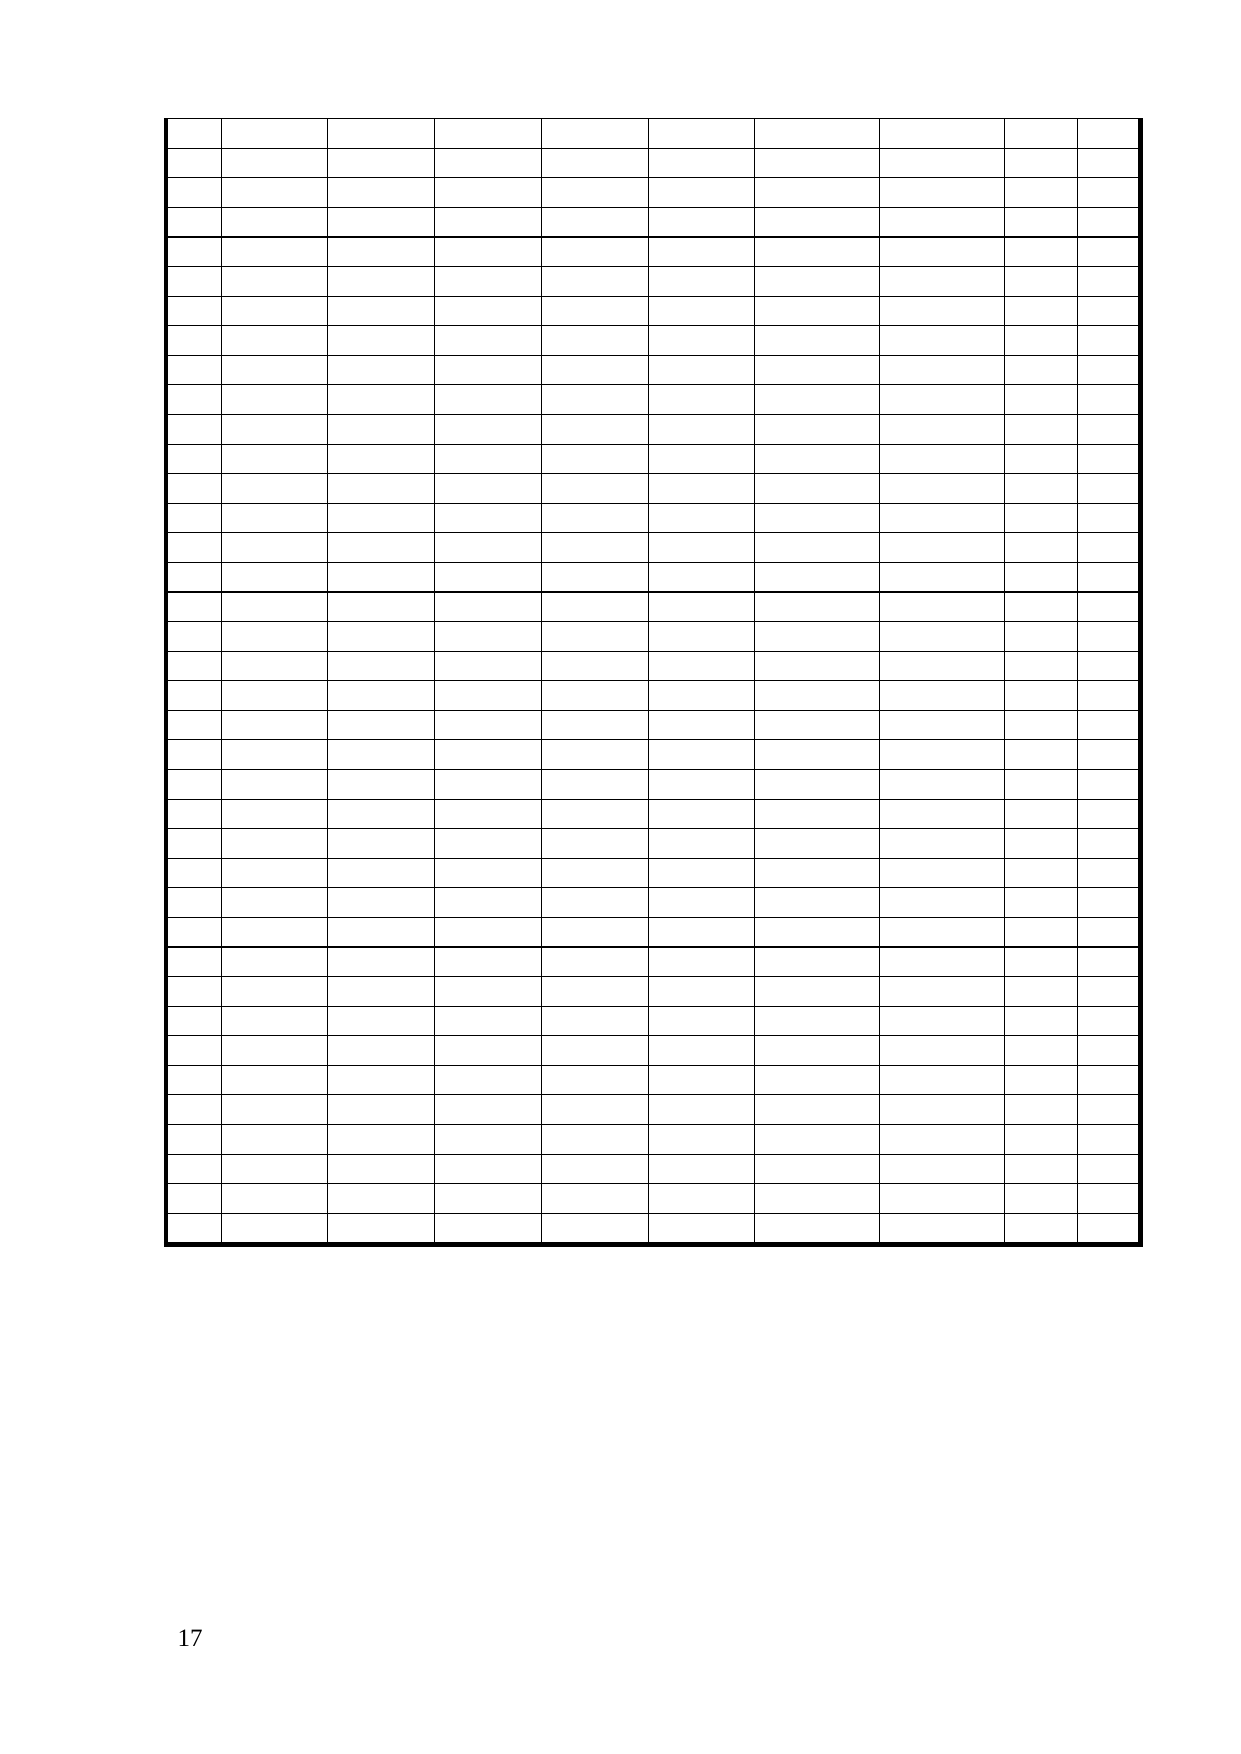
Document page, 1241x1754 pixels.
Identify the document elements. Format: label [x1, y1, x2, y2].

table_cell [880, 474, 1004, 503]
table_cell [1005, 1125, 1077, 1153]
table_cell [542, 977, 648, 1006]
table_cell [755, 593, 879, 621]
table_cell [435, 918, 541, 946]
table_cell [435, 800, 541, 828]
table_cell [1005, 1066, 1077, 1094]
table_cell [1005, 652, 1077, 680]
table_cell [649, 622, 754, 651]
table_cell [542, 770, 648, 798]
table_cell [1005, 445, 1077, 473]
table_cell [649, 445, 754, 473]
table_cell [222, 119, 327, 148]
table_cell [328, 652, 434, 680]
table_cell [328, 711, 434, 739]
table_cell [222, 474, 327, 503]
table_cell [1078, 356, 1138, 384]
table_cell [222, 1214, 327, 1242]
table_cell [755, 1036, 879, 1065]
table_cell [168, 533, 221, 562]
table_cell [1078, 1036, 1138, 1065]
table_cell [880, 888, 1004, 917]
table_cell [542, 119, 648, 148]
table_cell [880, 178, 1004, 207]
table_cell [435, 563, 541, 591]
table_cell [435, 948, 541, 976]
table_cell [542, 533, 648, 562]
table_cell [168, 1007, 221, 1035]
table_cell [755, 711, 879, 739]
table_cell [1005, 1214, 1077, 1242]
table_cell [755, 918, 879, 946]
table_cell [435, 119, 541, 148]
table_cell [880, 385, 1004, 414]
table_cell [649, 888, 754, 917]
table_cell [880, 859, 1004, 887]
table_cell [1005, 948, 1077, 976]
table_cell [542, 918, 648, 946]
table_cell [542, 326, 648, 355]
table_cell [1005, 622, 1077, 651]
table_cell [328, 977, 434, 1006]
table_cell [222, 208, 327, 236]
table_cell [649, 533, 754, 562]
table_cell [1005, 385, 1077, 414]
table_cell [435, 356, 541, 384]
table_cell [1078, 385, 1138, 414]
table_cell [168, 800, 221, 828]
table_cell [328, 533, 434, 562]
table_cell [328, 1036, 434, 1065]
table_cell [880, 1214, 1004, 1242]
table_cell [880, 415, 1004, 443]
table_cell [222, 918, 327, 946]
table_cell [649, 681, 754, 710]
table_cell [1005, 1007, 1077, 1035]
table_cell [328, 622, 434, 651]
table_cell [649, 1036, 754, 1065]
table_cell [1078, 415, 1138, 443]
table_cell [755, 445, 879, 473]
table_cell [542, 238, 648, 266]
table_cell [755, 1184, 879, 1213]
table_cell [435, 297, 541, 325]
table_cell [755, 149, 879, 177]
table_cell [1078, 1155, 1138, 1183]
table_cell [168, 297, 221, 325]
table_cell [649, 1184, 754, 1213]
table_cell [222, 1184, 327, 1213]
table_cell [542, 208, 648, 236]
table_cell [168, 563, 221, 591]
table_cell [222, 533, 327, 562]
table_cell [649, 208, 754, 236]
table_cell [435, 326, 541, 355]
table_cell [328, 297, 434, 325]
table_cell [542, 888, 648, 917]
table_cell [755, 1214, 879, 1242]
table_cell [649, 829, 754, 858]
table_cell [1078, 149, 1138, 177]
table_cell [168, 474, 221, 503]
table_cell [755, 948, 879, 976]
table_cell [880, 800, 1004, 828]
table_cell [542, 1155, 648, 1183]
table_cell [1005, 267, 1077, 296]
table_cell [1005, 119, 1077, 148]
table_cell [222, 563, 327, 591]
table_cell [755, 1066, 879, 1094]
table_cell [168, 267, 221, 296]
table_cell [328, 415, 434, 443]
table_cell [880, 356, 1004, 384]
table_cell [649, 474, 754, 503]
table_cell [1078, 681, 1138, 710]
table_cell [435, 238, 541, 266]
table_cell [222, 297, 327, 325]
table_cell [880, 563, 1004, 591]
table_cell [222, 415, 327, 443]
table_cell [755, 119, 879, 148]
table_cell [168, 829, 221, 858]
table_cell [168, 415, 221, 443]
table_cell [222, 385, 327, 414]
table_cell [542, 504, 648, 532]
table_cell [755, 533, 879, 562]
table_cell [328, 681, 434, 710]
table_cell [222, 770, 327, 798]
table_cell [328, 385, 434, 414]
table_cell [880, 593, 1004, 621]
table_cell [168, 1066, 221, 1094]
table_cell [1078, 267, 1138, 296]
table_cell [1005, 593, 1077, 621]
table_cell [755, 504, 879, 532]
table_cell [880, 1095, 1004, 1124]
table_cell [1078, 948, 1138, 976]
table_cell [328, 740, 434, 769]
table_cell [222, 1155, 327, 1183]
table_cell [328, 1095, 434, 1124]
table_cell [649, 711, 754, 739]
table_cell [1005, 1036, 1077, 1065]
table_cell [542, 740, 648, 769]
table_cell [1005, 474, 1077, 503]
table_cell [755, 977, 879, 1006]
table_cell [168, 888, 221, 917]
table_cell [1078, 326, 1138, 355]
table_cell [755, 474, 879, 503]
table_cell [542, 593, 648, 621]
table_cell [435, 533, 541, 562]
table_cell [1005, 533, 1077, 562]
table_cell [1078, 622, 1138, 651]
table_cell [222, 149, 327, 177]
table_cell [222, 829, 327, 858]
table_cell [649, 1214, 754, 1242]
table_cell [435, 445, 541, 473]
table_cell [222, 1036, 327, 1065]
table_cell [1078, 1214, 1138, 1242]
table_cell [542, 1125, 648, 1153]
table_cell [168, 593, 221, 621]
table_cell [435, 711, 541, 739]
table_cell [880, 977, 1004, 1006]
table_cell [328, 1184, 434, 1213]
table_cell [222, 888, 327, 917]
table_cell [649, 977, 754, 1006]
table_cell [649, 593, 754, 621]
table_cell [880, 948, 1004, 976]
table_cell [755, 681, 879, 710]
table_cell [1005, 800, 1077, 828]
table_cell [542, 474, 648, 503]
table_cell [1078, 1066, 1138, 1094]
table_cell [328, 1214, 434, 1242]
table_cell [222, 1066, 327, 1094]
table_cell [1078, 563, 1138, 591]
table_cell [435, 681, 541, 710]
table_cell [222, 652, 327, 680]
table_cell [435, 740, 541, 769]
table_cell [880, 1007, 1004, 1035]
table_cell [880, 652, 1004, 680]
table_cell [328, 238, 434, 266]
table_cell [168, 238, 221, 266]
table_cell [1005, 504, 1077, 532]
table_cell [1005, 297, 1077, 325]
table_cell [880, 149, 1004, 177]
table_cell [649, 563, 754, 591]
table_cell [649, 119, 754, 148]
table_cell [542, 356, 648, 384]
table_cell [435, 622, 541, 651]
table_cell [328, 888, 434, 917]
table_cell [328, 829, 434, 858]
table_cell [649, 859, 754, 887]
table_cell [435, 1095, 541, 1124]
table_cell [435, 474, 541, 503]
table_cell [222, 445, 327, 473]
table_cell [1005, 149, 1077, 177]
table_cell [880, 1036, 1004, 1065]
table_cell [880, 533, 1004, 562]
table_cell [168, 178, 221, 207]
table_cell [328, 119, 434, 148]
table_cell [222, 504, 327, 532]
table_cell [222, 267, 327, 296]
table_cell [649, 356, 754, 384]
table_cell [542, 1095, 648, 1124]
table_cell [168, 740, 221, 769]
table_cell [880, 829, 1004, 858]
table_cell [649, 415, 754, 443]
table_cell [649, 504, 754, 532]
table_cell [1078, 238, 1138, 266]
table_cell [880, 681, 1004, 710]
table_cell [328, 859, 434, 887]
table_cell [1005, 740, 1077, 769]
table_cell [649, 1155, 754, 1183]
table_cell [435, 267, 541, 296]
table_cell [168, 681, 221, 710]
table_cell [1005, 977, 1077, 1006]
table_cell [649, 770, 754, 798]
table_cell [1078, 740, 1138, 769]
table_cell [435, 977, 541, 1006]
table_cell [435, 149, 541, 177]
table_cell [168, 504, 221, 532]
table_cell [649, 1007, 754, 1035]
table_cell [328, 1155, 434, 1183]
table_cell [649, 1066, 754, 1094]
table_cell [1005, 415, 1077, 443]
table_cell [435, 1036, 541, 1065]
table_cell [649, 652, 754, 680]
table_cell [542, 1184, 648, 1213]
table_cell [755, 859, 879, 887]
table_cell [1078, 593, 1138, 621]
table_cell [880, 740, 1004, 769]
table_cell [435, 859, 541, 887]
table_cell [755, 297, 879, 325]
table_cell [435, 829, 541, 858]
table_cell [880, 622, 1004, 651]
table_cell [168, 918, 221, 946]
table_cell [168, 1184, 221, 1213]
table_cell [435, 652, 541, 680]
table_cell [1078, 977, 1138, 1006]
table_cell [1078, 474, 1138, 503]
table_cell [880, 267, 1004, 296]
table_cell [435, 385, 541, 414]
table_cell [755, 563, 879, 591]
table_cell [435, 415, 541, 443]
table_cell [1005, 1184, 1077, 1213]
table_cell [328, 1066, 434, 1094]
table_cell [880, 1125, 1004, 1153]
table_cell [542, 563, 648, 591]
table_cell [880, 326, 1004, 355]
table_cell [1078, 770, 1138, 798]
table_cell [1078, 1007, 1138, 1035]
table_cell [168, 622, 221, 651]
table_cell [328, 445, 434, 473]
table_cell [222, 1125, 327, 1153]
table_cell [1005, 681, 1077, 710]
table_cell [168, 948, 221, 976]
table_cell [222, 740, 327, 769]
table_cell [222, 977, 327, 1006]
table_cell [755, 770, 879, 798]
table_cell [328, 563, 434, 591]
table_cell [649, 267, 754, 296]
table_cell [168, 770, 221, 798]
table_cell [168, 208, 221, 236]
table_cell [435, 1214, 541, 1242]
table_cell [328, 178, 434, 207]
table_cell [755, 1095, 879, 1124]
table_cell [328, 593, 434, 621]
table_cell [542, 415, 648, 443]
table_cell [542, 445, 648, 473]
table_cell [435, 208, 541, 236]
table_cell [1078, 445, 1138, 473]
table_cell [880, 1184, 1004, 1213]
table_cell [328, 474, 434, 503]
table_cell [1005, 829, 1077, 858]
table_cell [435, 1155, 541, 1183]
table_cell [222, 326, 327, 355]
table_cell [755, 652, 879, 680]
table_cell [542, 1007, 648, 1035]
table_cell [542, 948, 648, 976]
table_cell [1078, 829, 1138, 858]
table_cell [435, 1066, 541, 1094]
table_cell [880, 297, 1004, 325]
table_cell [222, 1095, 327, 1124]
table_cell [435, 1125, 541, 1153]
table_cell [1005, 238, 1077, 266]
table_cell [542, 800, 648, 828]
table_cell [1005, 770, 1077, 798]
table_cell [542, 1036, 648, 1065]
table_cell [1005, 208, 1077, 236]
table_cell [168, 977, 221, 1006]
table_cell [328, 149, 434, 177]
table_cell [755, 267, 879, 296]
table_cell [542, 149, 648, 177]
table_cell [649, 385, 754, 414]
table_cell [1005, 563, 1077, 591]
table_cell [222, 1007, 327, 1035]
table_cell [1078, 859, 1138, 887]
table_cell [435, 178, 541, 207]
table_cell [168, 1095, 221, 1124]
table_cell [435, 770, 541, 798]
table_cell [649, 800, 754, 828]
table_cell [542, 178, 648, 207]
table_cell [649, 149, 754, 177]
table_cell [168, 1036, 221, 1065]
table_cell [649, 326, 754, 355]
table_cell [168, 356, 221, 384]
table_cell [755, 800, 879, 828]
table_cell [328, 770, 434, 798]
table_cell [222, 800, 327, 828]
table_cell [1078, 652, 1138, 680]
table_cell [755, 356, 879, 384]
table_cell [1005, 326, 1077, 355]
table_cell [880, 119, 1004, 148]
table_cell [755, 1125, 879, 1153]
table_cell [1005, 178, 1077, 207]
table_cell [649, 948, 754, 976]
table_cell [755, 385, 879, 414]
table_cell [880, 445, 1004, 473]
table_cell [755, 208, 879, 236]
table_cell [168, 652, 221, 680]
table_cell [755, 1155, 879, 1183]
table_cell [1078, 1125, 1138, 1153]
table_cell [168, 1214, 221, 1242]
table_cell [222, 948, 327, 976]
table_cell [755, 888, 879, 917]
table_cell [1078, 918, 1138, 946]
table_cell [542, 681, 648, 710]
table_cell [649, 238, 754, 266]
table_cell [328, 918, 434, 946]
table_cell [168, 1155, 221, 1183]
table_cell [328, 326, 434, 355]
table_cell [880, 711, 1004, 739]
table_cell [168, 326, 221, 355]
table_cell [1078, 533, 1138, 562]
table_cell [168, 149, 221, 177]
table_cell [880, 1155, 1004, 1183]
table_cell [435, 504, 541, 532]
table_cell [542, 1066, 648, 1094]
table_cell [542, 829, 648, 858]
table_cell [1078, 711, 1138, 739]
table_cell [542, 385, 648, 414]
table_cell [222, 178, 327, 207]
table_cell [755, 178, 879, 207]
table_cell [1078, 800, 1138, 828]
table_cell [328, 504, 434, 532]
table_cell [435, 888, 541, 917]
table_cell [435, 1184, 541, 1213]
table_cell [880, 504, 1004, 532]
table_cell [168, 711, 221, 739]
table_cell [542, 1214, 648, 1242]
table_cell [1005, 888, 1077, 917]
table_cell [435, 1007, 541, 1035]
table_cell [168, 445, 221, 473]
table_cell [1078, 208, 1138, 236]
table_cell [1005, 1155, 1077, 1183]
table_cell [222, 356, 327, 384]
table_cell [1005, 1095, 1077, 1124]
table_cell [1078, 1184, 1138, 1213]
table_cell [222, 593, 327, 621]
table_cell [328, 800, 434, 828]
table_cell [328, 356, 434, 384]
table_cell [328, 948, 434, 976]
table_cell [1078, 504, 1138, 532]
table_cell [328, 267, 434, 296]
table_cell [880, 238, 1004, 266]
table_cell [542, 267, 648, 296]
table_cell [1078, 119, 1138, 148]
table_cell [755, 740, 879, 769]
table_cell [880, 208, 1004, 236]
table_cell [1078, 297, 1138, 325]
table_cell [542, 297, 648, 325]
table_cell [649, 740, 754, 769]
table_cell [649, 178, 754, 207]
table_cell [649, 918, 754, 946]
table_cell [649, 1095, 754, 1124]
table_cell [222, 238, 327, 266]
table_cell [755, 238, 879, 266]
table_cell [222, 859, 327, 887]
table_cell [880, 918, 1004, 946]
table_cell [542, 622, 648, 651]
table_cell [755, 1007, 879, 1035]
table_cell [649, 297, 754, 325]
table_cell [328, 208, 434, 236]
table_cell [1005, 356, 1077, 384]
table_cell [222, 681, 327, 710]
table_cell [328, 1007, 434, 1035]
table_cell [1005, 859, 1077, 887]
table_cell [168, 385, 221, 414]
table_cell [880, 770, 1004, 798]
table_cell [649, 1125, 754, 1153]
table_cell [542, 859, 648, 887]
table_cell [1005, 711, 1077, 739]
table_cell [222, 622, 327, 651]
table_cell [1078, 1095, 1138, 1124]
table_cell [755, 326, 879, 355]
table_cell [755, 622, 879, 651]
table_cell [168, 119, 221, 148]
table_cell [755, 415, 879, 443]
table_cell [328, 1125, 434, 1153]
table_cell [880, 1066, 1004, 1094]
table_cell [755, 829, 879, 858]
table_cell [168, 1125, 221, 1153]
table_cell [168, 859, 221, 887]
table_cell [435, 593, 541, 621]
table_cell [222, 711, 327, 739]
table_cell [1078, 178, 1138, 207]
table_cell [1078, 888, 1138, 917]
table_cell [1005, 918, 1077, 946]
table_cell [542, 711, 648, 739]
table_cell [542, 652, 648, 680]
